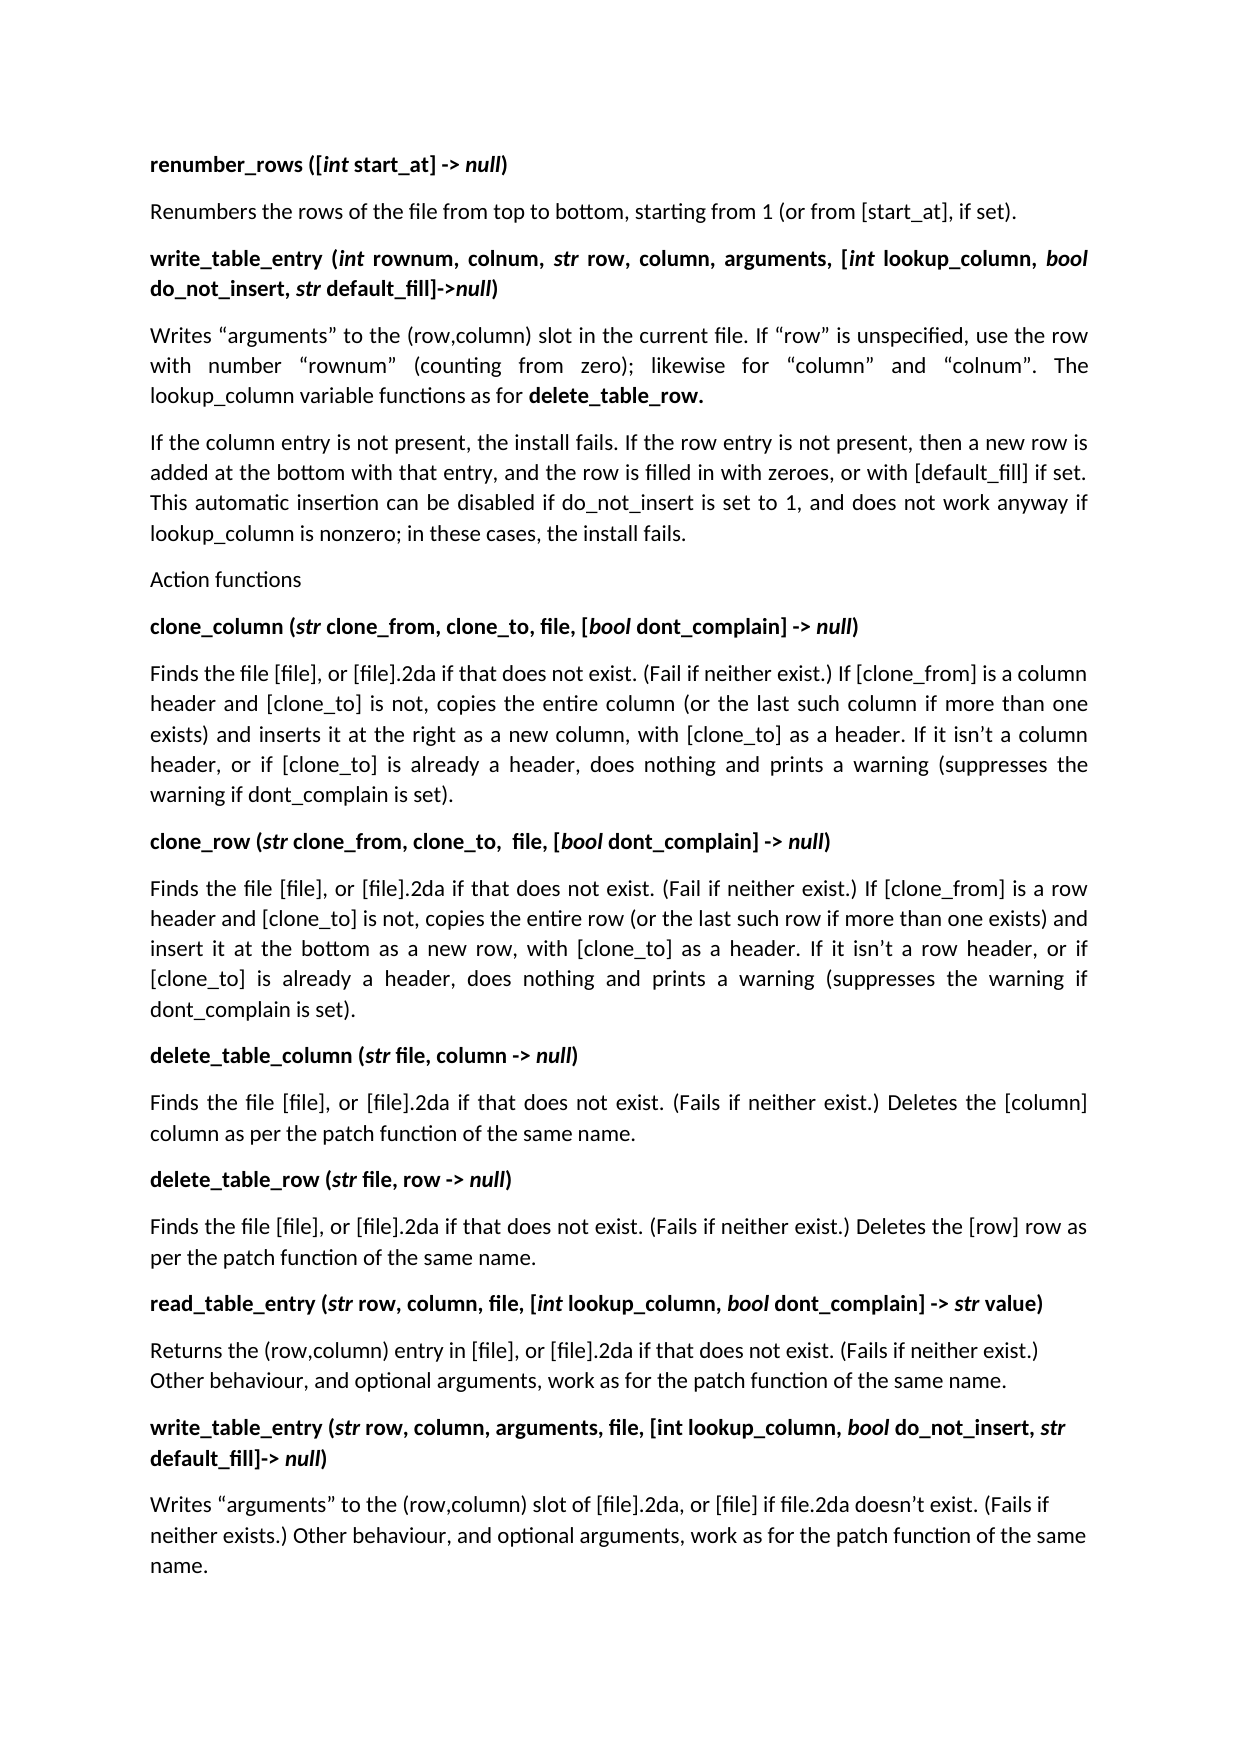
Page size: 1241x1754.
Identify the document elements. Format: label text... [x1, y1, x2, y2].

text Renumbers the rows of the file from top to bottom, starting from 1 (or from [start_at], if set). [150, 197, 1090, 225]
text delete_table_column (str file, column -> null) [150, 1042, 1090, 1070]
text clone_row (str clone_from, clone_to, file, [bool dont_complain] -> null) [150, 827, 1090, 855]
text read_table_entry (str row, column, file, [int lookup_column, bool dont_complain] -> str value) [150, 1289, 1090, 1318]
text write_table_entry (str row, column, arguments, file, [int lookup_column, bool do_not_insert, str default_fill]-> null) [150, 1413, 1090, 1472]
text renumber_rows ([int start_at] -> null) [150, 150, 1090, 178]
text write_table_entry (int rownum, colnum, str row, column, arguments, [int lookup_column, bool do_not_insert, str default_fill]->null) [150, 244, 1090, 302]
text Finds the file [file], or [file].2da if that does not exist. (Fail if neither exist.) If [clone_from] is a column header and [clone_to] is not, copies the entire column (or the last such column if more than one exists) and inserts it at the right as a new column, with [clone_to] as a header. If it isn’t a column header, or if [clone_to] is already a header, does nothing and prints a warning (suppresses the warning if dont_complain is set). [150, 659, 1090, 808]
text Finds the file [file], or [file].2da if that does not exist. (Fails if neither exist.) Deletes the [row] row as per the patch function of the same name. [150, 1212, 1090, 1271]
text Finds the file [file], or [file].2da if that does not exist. (Fail if neither exist.) If [clone_from] is a row header and [clone_to] is not, copies the entire row (or the last such row if more than one exists) and insert it at the bottom as a new row, with [clone_to] as a header. If it isn’t a row header, or if [clone_to] is already a header, does nothing and prints a warning (suppresses the warning if dont_complain is set). [150, 874, 1090, 1023]
text Writes “arguments” to the (row,column) slot of [file].2da, or [file] if file.2da doesn’t exist. (Fails if neither exists.) Other behaviour, and optional arguments, work as for the patch function of the same name. [150, 1491, 1090, 1579]
text Returns the (row,column) entry in [file], or [file].2da if that does not exist. (Fails if neither exist.) Other behaviour, and optional arguments, work as for the patch function of the same name. [150, 1336, 1090, 1395]
text Finds the file [file], or [file].2da if that does not exist. (Fails if neither exist.) Deletes the [column] column as per the patch function of the same name. [150, 1088, 1090, 1147]
text Action functions [150, 566, 1090, 594]
text Writes “arguments” to the (row,column) slot in the current file. If “row” is unspecified, use the row with number “rownum” (counting from zero); likewise for “column” and “colnum”. The lookup_column variable functions as for delete_table_row. [150, 321, 1090, 409]
text delete_table_row (str file, row -> null) [150, 1166, 1090, 1194]
text If the column entry is not present, the install fails. If the row entry is not present, then a new row is added at the bottom with that entry, and the row is filled in with zeroes, or with [default_fill] if set. This automatic insertion can be disabled if do_not_insert is set to 1, and does not work anyway if lookup_column is nonzero; in these cases, the install fails. [150, 428, 1090, 547]
text clone_column (str clone_from, clone_to, file, [bool dont_complain] -> null) [150, 612, 1090, 641]
